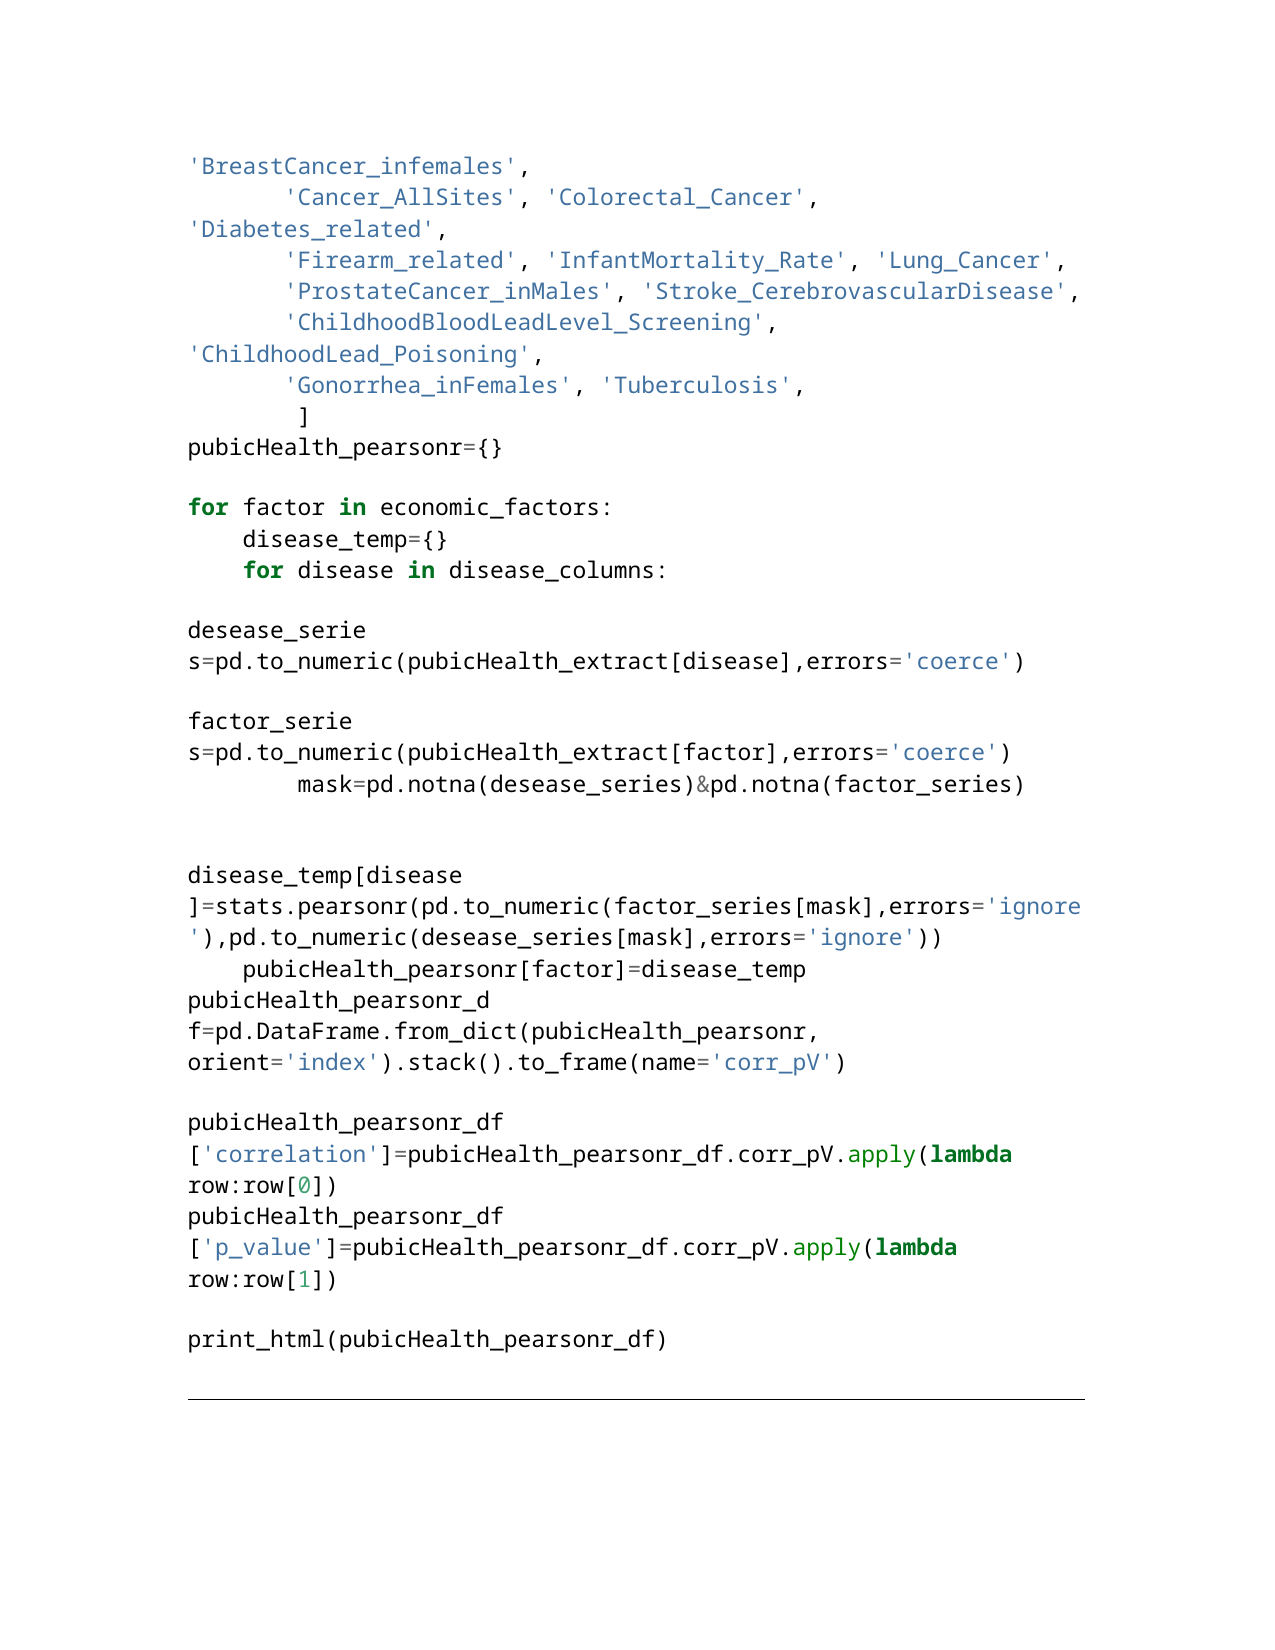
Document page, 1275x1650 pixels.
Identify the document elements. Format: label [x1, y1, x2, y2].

text [187, 150, 1087, 1354]
